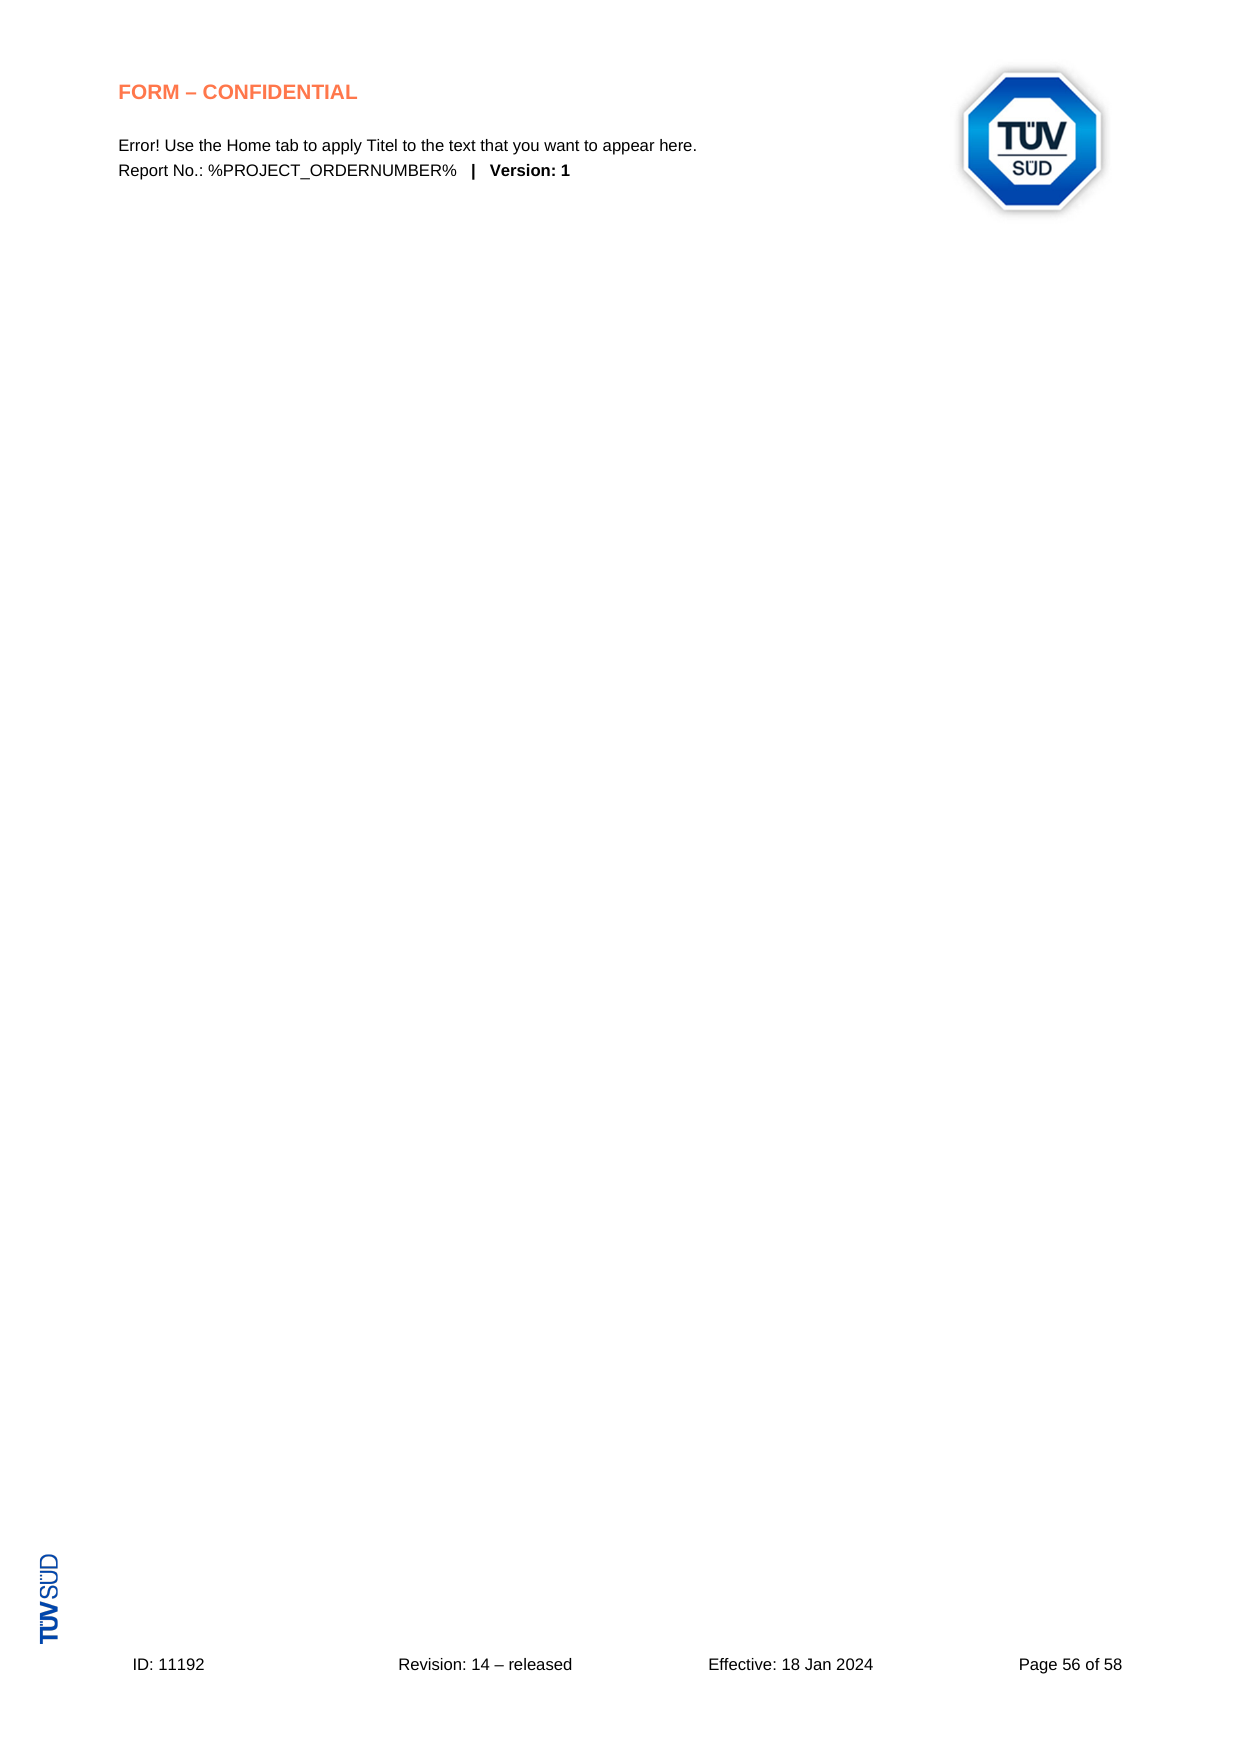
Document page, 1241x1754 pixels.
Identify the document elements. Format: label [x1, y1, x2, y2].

picture [949, 58, 1115, 224]
